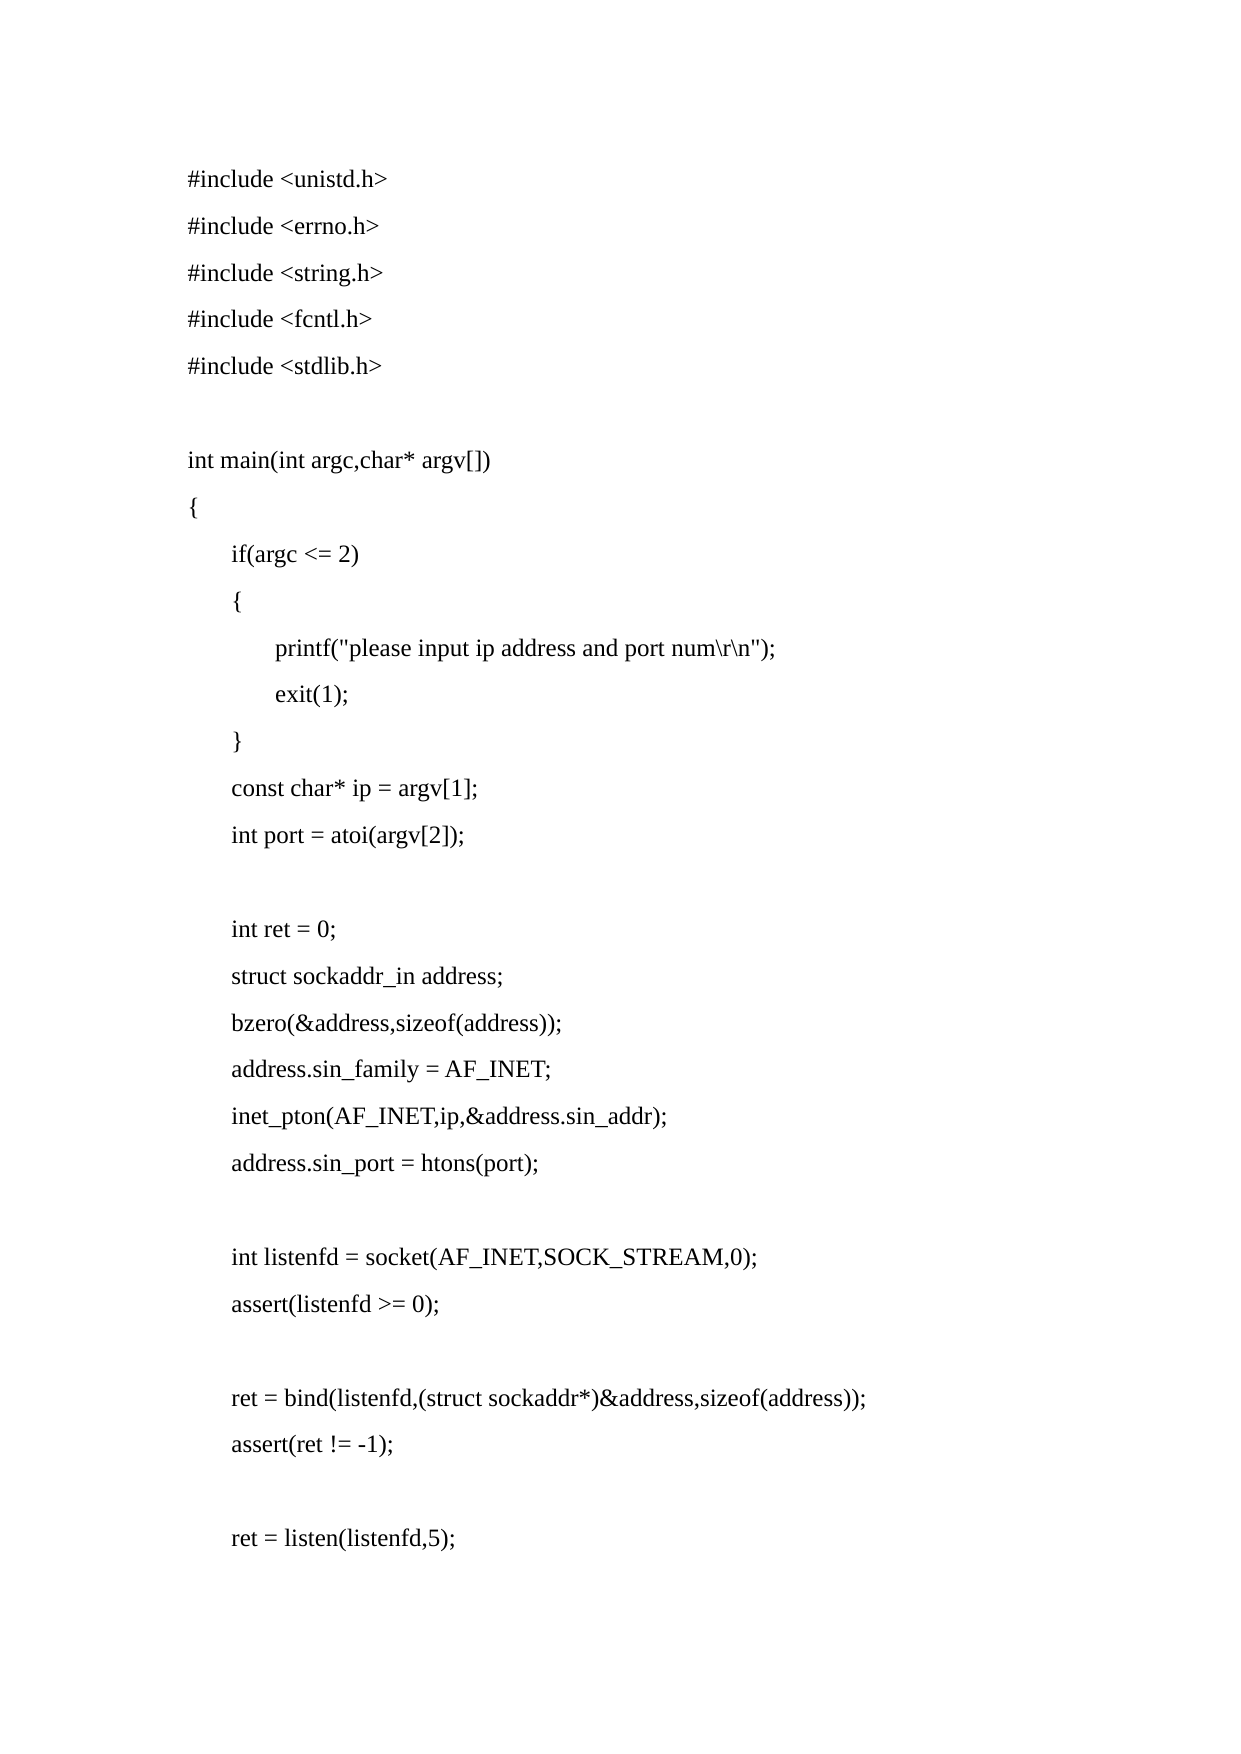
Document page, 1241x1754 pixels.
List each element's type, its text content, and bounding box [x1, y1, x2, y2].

text if(argc <= 2) [187, 537, 1053, 569]
text } [187, 724, 1053, 757]
text #include <string.h> [187, 256, 1053, 288]
text bzero(&address,sizeof(address)); [187, 1006, 1053, 1038]
text assert(ret != -1); [187, 1428, 1053, 1460]
text struct sockaddr_in address; [187, 959, 1053, 991]
text { [187, 490, 1053, 523]
text assert(listenfd >= 0); [187, 1287, 1053, 1319]
text printf("please input ip address and port num\r\n"); [187, 631, 1053, 663]
text #include <stdlib.h> [187, 349, 1053, 382]
text #include <fcntl.h> [187, 303, 1053, 335]
text #include <errno.h> [187, 209, 1053, 241]
text exit(1); [187, 678, 1053, 710]
text int listenfd = socket(AF_INET,SOCK_STREAM,0); [187, 1240, 1053, 1273]
text const char* ip = argv[1]; [187, 771, 1053, 804]
text int ret = 0; [187, 912, 1053, 944]
text { [187, 584, 1053, 616]
text #include <unistd.h> [187, 162, 1053, 194]
text int port = atoi(argv[2]); [187, 818, 1053, 851]
text int main(int argc,char* argv[]) [187, 443, 1053, 476]
text address.sin_port = htons(port); [187, 1146, 1053, 1179]
text ret = bind(listenfd,(struct sockaddr*)&address,sizeof(address)); [187, 1381, 1053, 1413]
text address.sin_family = AF_INET; [187, 1053, 1053, 1085]
text ret = listen(listenfd,5); [187, 1521, 1053, 1554]
text inet_pton(AF_INET,ip,&address.sin_addr); [187, 1099, 1053, 1132]
